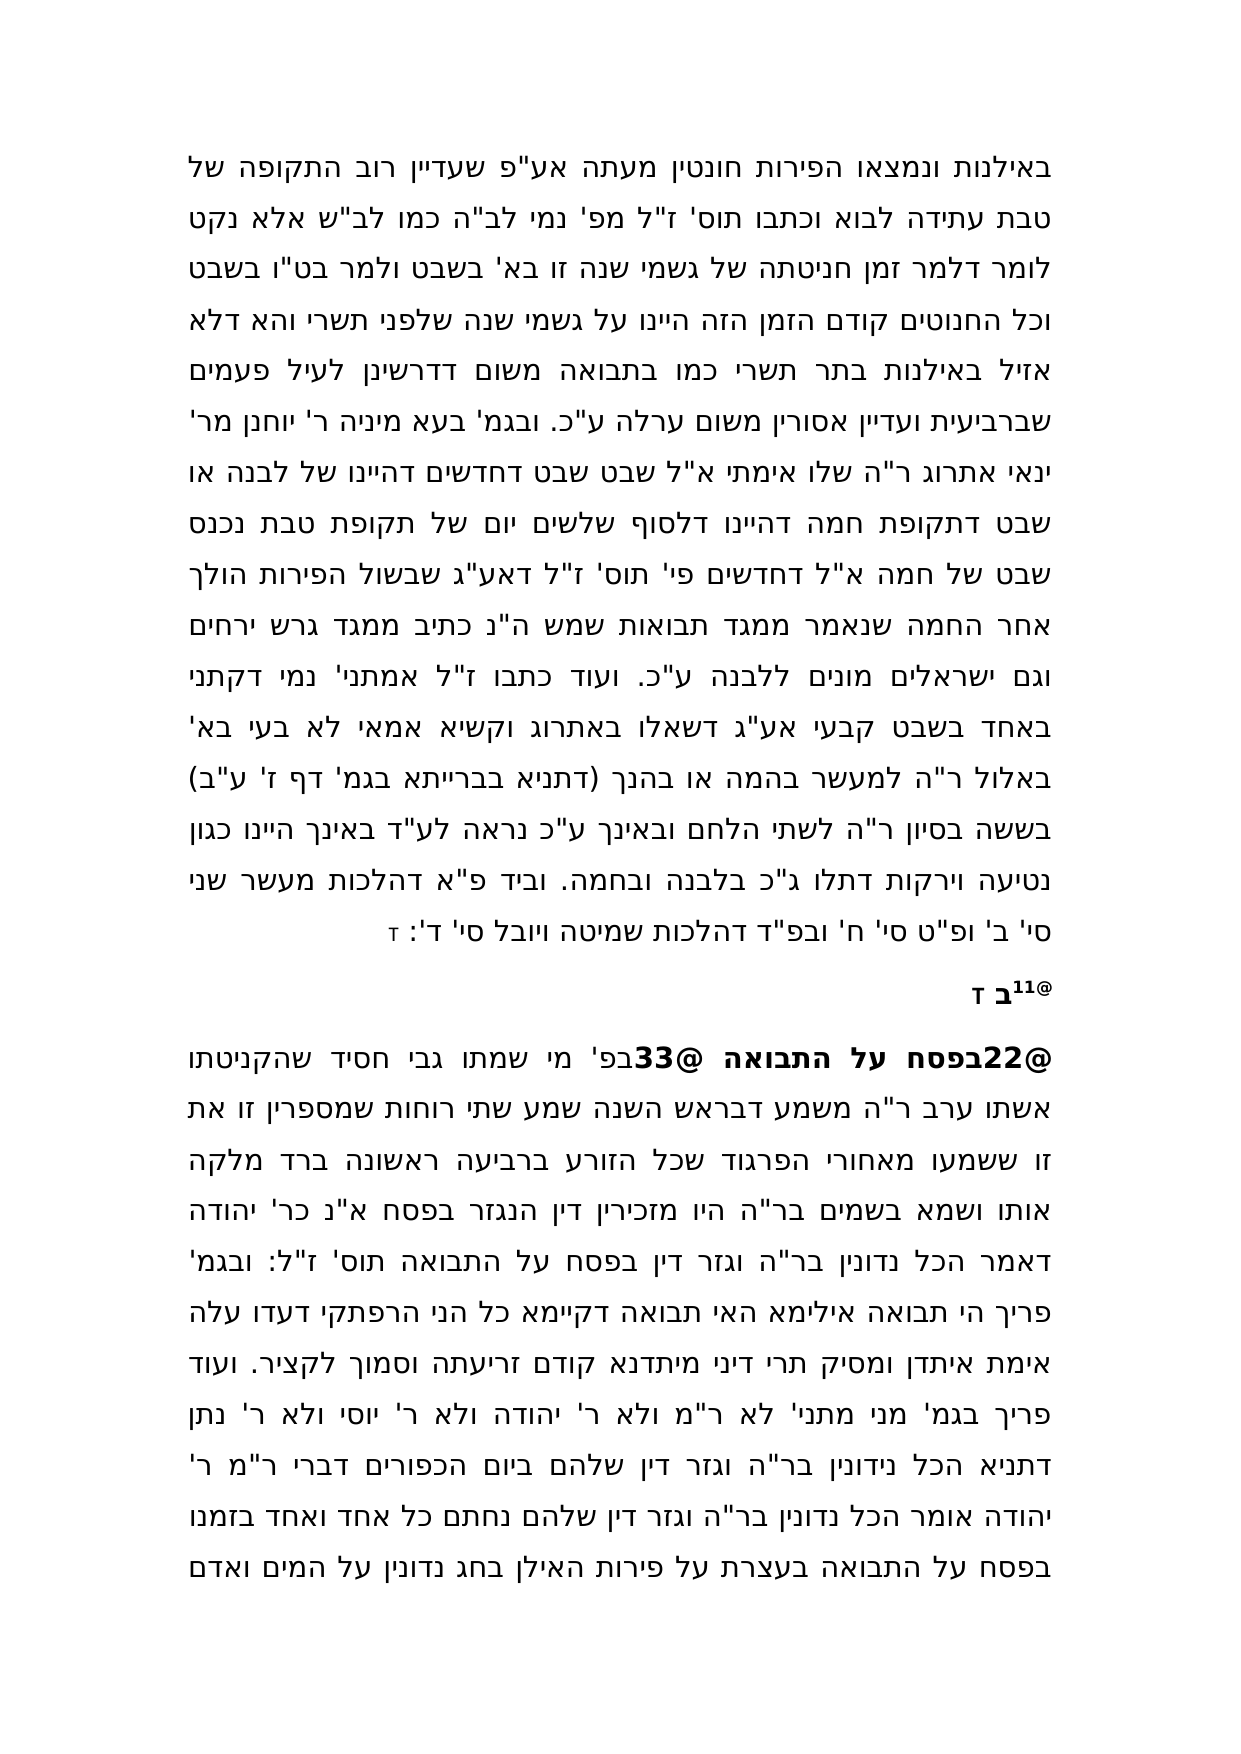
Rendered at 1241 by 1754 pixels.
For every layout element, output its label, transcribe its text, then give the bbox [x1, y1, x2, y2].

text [187, 1041, 1053, 1584]
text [187, 150, 1053, 948]
subtitle @11ב T [187, 977, 1053, 1011]
